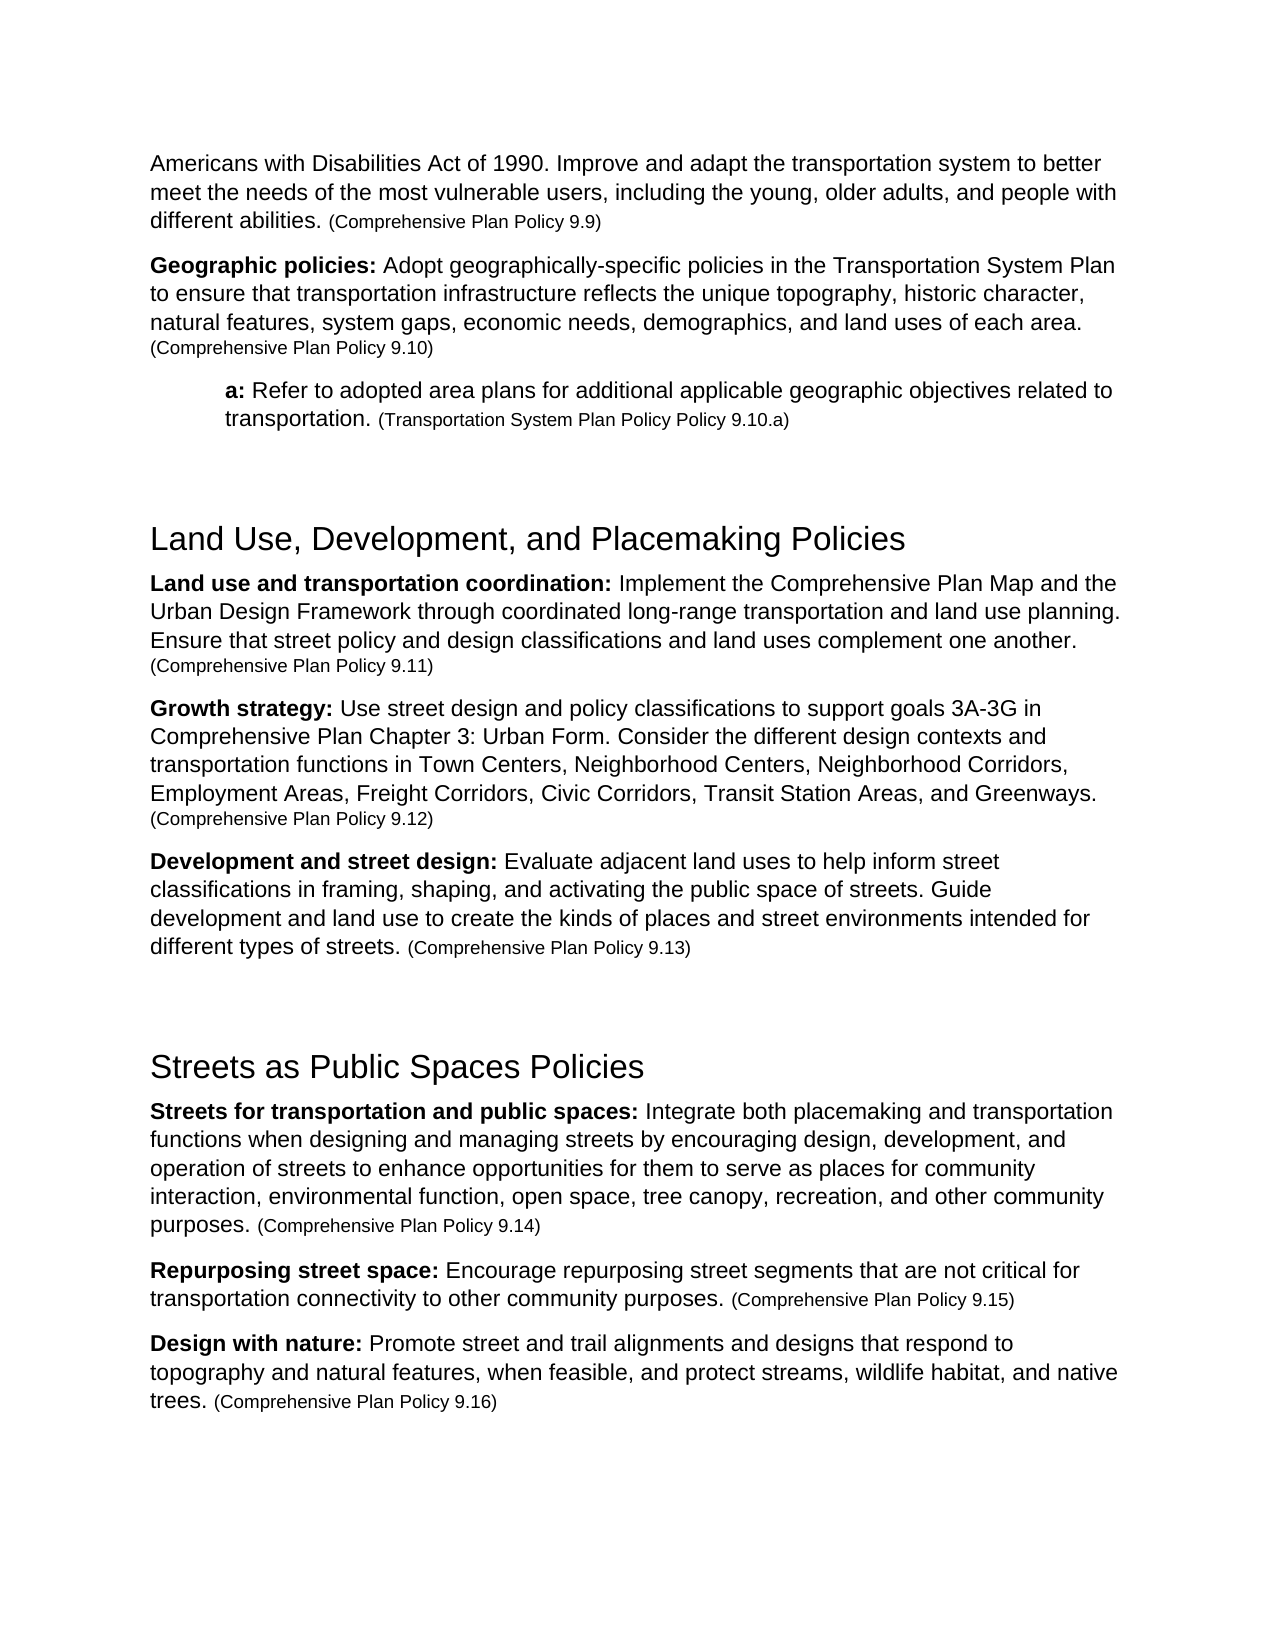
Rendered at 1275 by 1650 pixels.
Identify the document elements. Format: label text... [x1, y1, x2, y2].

text Development and street design: Evaluate adjacent land uses to help inform street classifications in framing, shaping, and activating the public space of streets. Guide development and land use to create the kinds of places and street environments intended for different types of streets. (Comprehensive Plan Policy 9.13) [150, 848, 1125, 959]
subtitle Land Use, Development, and Placemaking Policies [150, 519, 1125, 557]
text Repurposing street space: Encourage repurposing street segments that are not critical for transportation connectivity to other community purposes. (Comprehensive Plan Policy 9.15) [150, 1257, 1125, 1311]
text Land use and transportation coordination: Implement the Comprehensive Plan Map and the Urban Design Framework through coordinated long-range transportation and land use planning. Ensure that street policy and design classifications and land uses complement one another. (Comprehensive Plan Policy 9.11) [150, 570, 1125, 676]
text a: Refer to adopted area plans for additional applicable geographic objectives related to transportation. (Transportation System Plan Policy Policy 9.10.a) [225, 377, 1125, 432]
text Streets for transportation and public spaces: Integrate both placemaking and transportation functions when designing and managing streets by encouraging design, development, and operation of streets to enhance opportunities for them to serve as places for community interaction, environmental function, open space, tree canopy, recreation, and other community purposes. (Comprehensive Plan Policy 9.14) [150, 1098, 1125, 1238]
text Geographic policies: Adopt geographically-specific policies in the Transportation System Plan to ensure that transportation infrastructure reflects the unique topography, historic character, natural features, system gaps, economic needs, demographics, and land uses of each area. (Comprehensive Plan Policy 9.10) [150, 252, 1125, 358]
subtitle Streets as Public Spaces Policies [150, 1047, 1125, 1085]
text Design with nature: Promote street and trail alignments and designs that respond to topography and natural features, when feasible, and protect streams, wildlife habitat, and native trees. (Comprehensive Plan Policy 9.16) [150, 1330, 1125, 1413]
text Growth strategy: Use street design and policy classifications to support goals 3A-3G in Comprehensive Plan Chapter 3: Urban Form. Consider the different design contexts and transportation functions in Town Centers, Neighborhood Centers, Neighborhood Corridors, Employment Areas, Freight Corridors, Civic Corridors, Transit Station Areas, and Greenways. (Comprehensive Plan Policy 9.12) [150, 694, 1125, 829]
